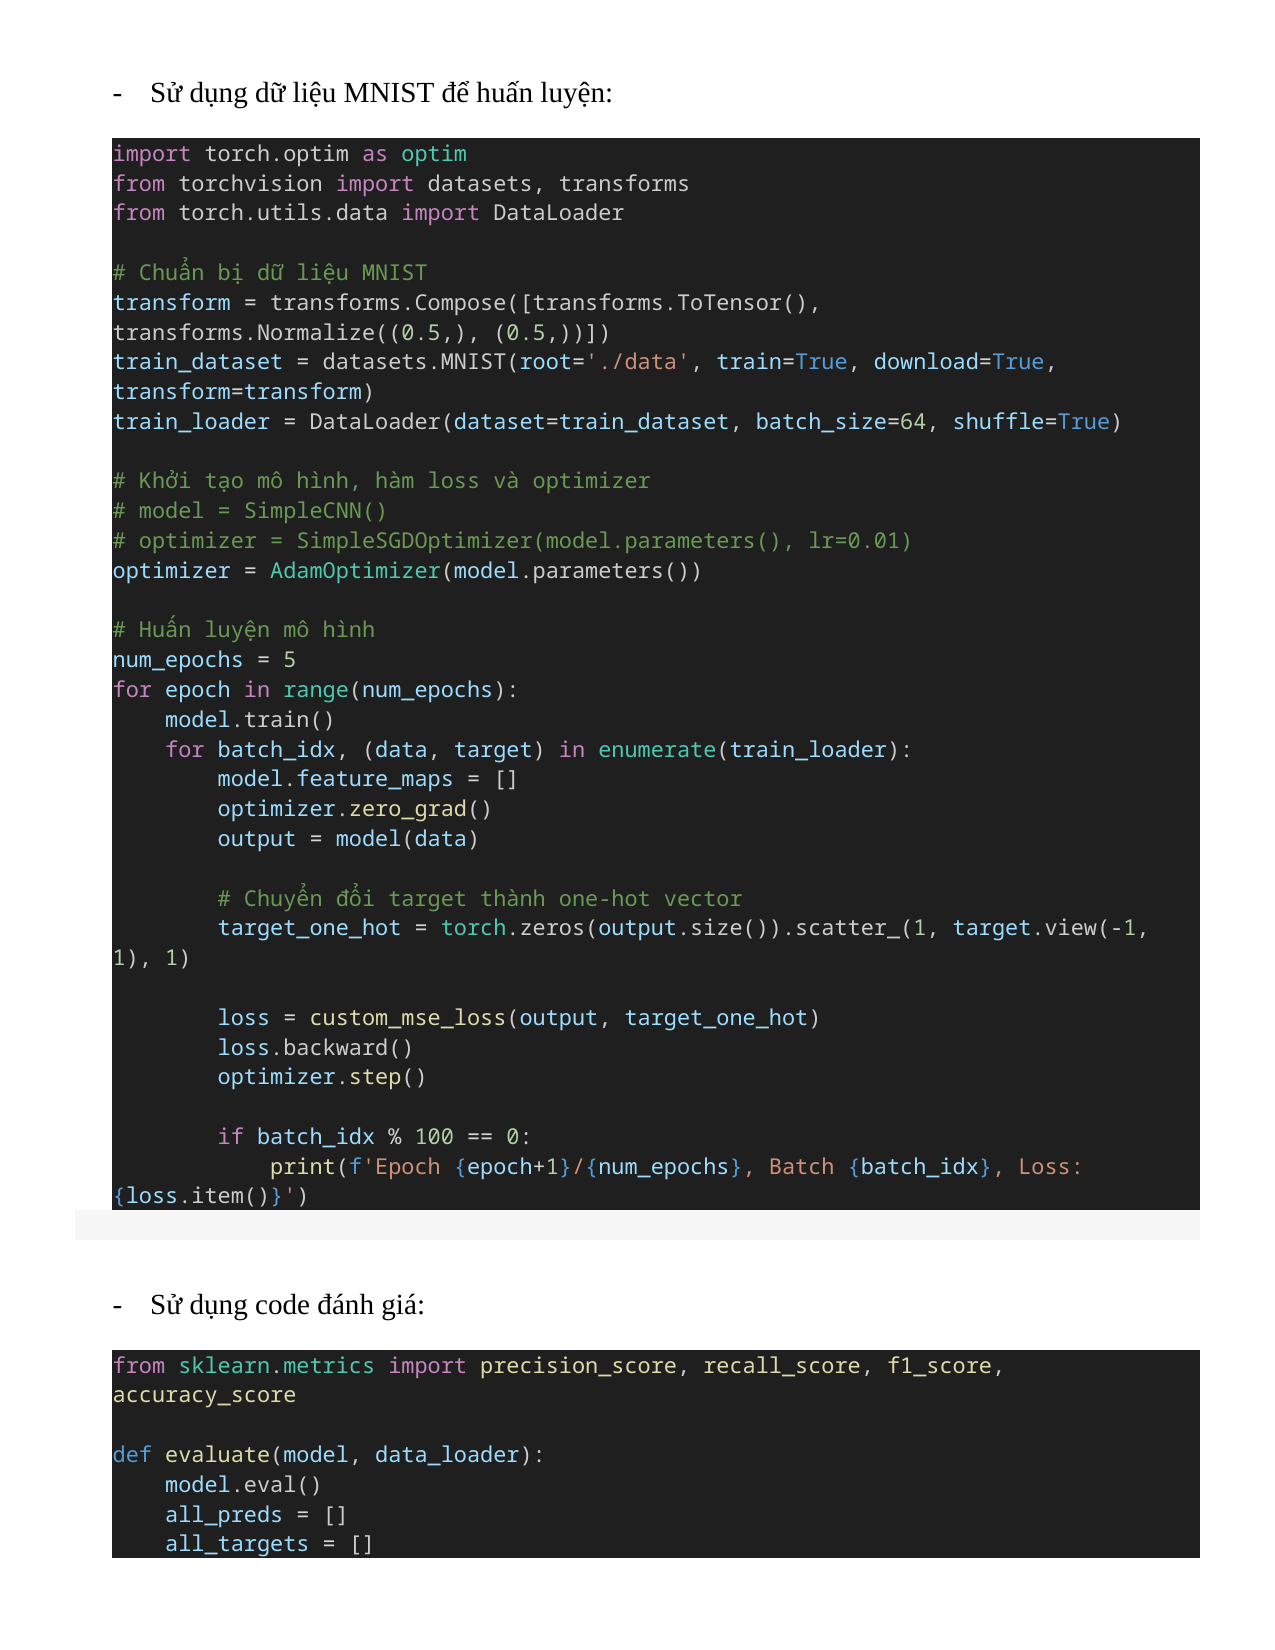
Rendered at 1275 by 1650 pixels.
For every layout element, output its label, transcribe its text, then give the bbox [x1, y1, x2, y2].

text # optimizer = SimpleSGDOptimizer(model.parameters(), lr=0.01) [112, 525, 1200, 555]
text optimizer.zero_grad() [112, 793, 1200, 823]
text print(f'Epoch {epoch+1}/{num_epochs}, Batch {batch_idx}, Loss: {loss.item()}') [112, 1151, 1200, 1210]
text # model = SimpleCNN() [112, 495, 1200, 525]
text all_preds = [] [112, 1499, 1200, 1528]
text def evaluate(model, data_loader): [112, 1439, 1200, 1469]
text from torch.utils.data import DataLoader [112, 197, 1200, 227]
list Sử dụng code đánh giá: [112, 1287, 1200, 1320]
text # Khởi tạo mô hình, hàm loss và optimizer [112, 466, 1200, 495]
text import torch.optim as optim [112, 138, 1200, 168]
text # Huấn luyện mô hình [112, 614, 1200, 644]
text for epoch in range(num_epochs): [112, 674, 1200, 704]
text optimizer.step() [112, 1061, 1200, 1091]
text if batch_idx % 100 == 0: [112, 1121, 1200, 1151]
text model.eval() [112, 1469, 1200, 1499]
text train_dataset = datasets.MNIST(root='./data', train=True, download=True, transform=transform) [112, 346, 1200, 406]
text for batch_idx, (data, target) in enumerate(train_loader): [112, 734, 1200, 763]
text from torchvision import datasets, transforms [112, 168, 1200, 197]
text num_epochs = 5 [112, 644, 1200, 674]
text model.feature_maps = [] [112, 763, 1200, 793]
text output = model(data) [112, 823, 1200, 853]
list Sử dụng dữ liệu MNIST để huấn luyện: [112, 75, 1200, 108]
text model.train() [112, 704, 1200, 734]
text # Chuẩn bị dữ liệu MNIST [112, 257, 1200, 287]
text optimizer = AdamOptimizer(model.parameters()) [112, 555, 1200, 585]
text train_loader = DataLoader(dataset=train_dataset, batch_size=64, shuffle=True) [112, 406, 1200, 436]
text all_targets = [] [112, 1528, 1200, 1558]
text target_one_hot = torch.zeros(output.size()).scatter_(1, target.view(-1, 1), 1) [112, 912, 1200, 972]
text from sklearn.metrics import precision_score, recall_score, f1_score, accuracy_score [112, 1350, 1200, 1409]
text loss = custom_mse_loss(output, target_one_hot) [112, 1002, 1200, 1032]
text loss.backward() [112, 1032, 1200, 1061]
text transform = transforms.Compose([transforms.ToTensor(), transforms.Normalize((0.5,), (0.5,))]) [112, 287, 1200, 346]
text # Chuyển đổi target thành one-hot vector [112, 883, 1200, 912]
